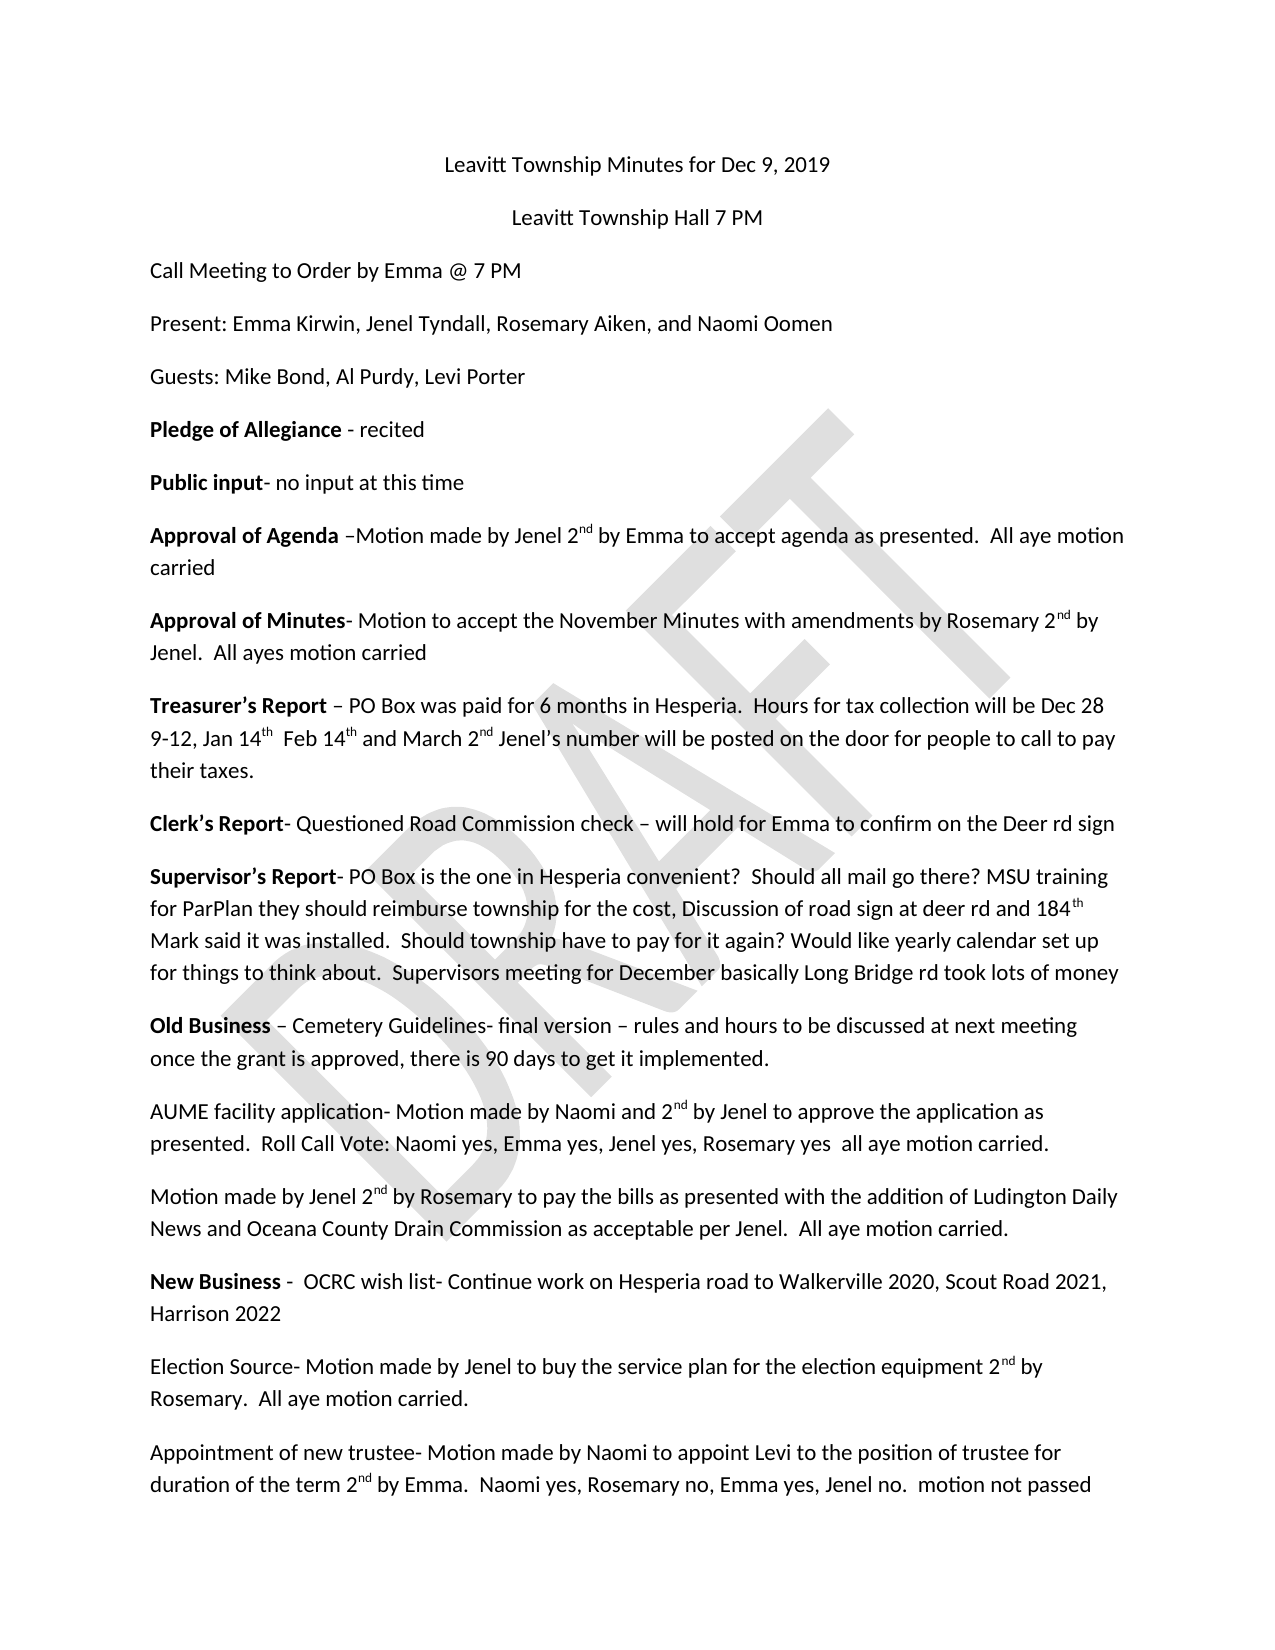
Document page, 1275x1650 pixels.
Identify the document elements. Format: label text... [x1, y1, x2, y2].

text Present: Emma Kirwin, Jenel Tyndall, Rosemary Aiken, and Naomi Oomen [150, 309, 1125, 337]
text Pledge of Allegiance - recited [150, 415, 1125, 443]
text Leavitt Township Hall 7 PM [150, 203, 1125, 231]
text Appointment of new trustee- Motion made by Naomi to appoint Levi to the position of trustee for duration of the term 2nd by Emma. Naomi yes, Rosemary no, Emma yes, Jenel no. motion not passed [150, 1438, 1125, 1498]
text Old Business – Cemetery Guidelines- final version – rules and hours to be discussed at next meeting once the grant is approved, there is 90 days to get it implemented. [150, 1012, 1125, 1072]
text Leavitt Township Minutes for Dec 9, 2019 [150, 150, 1125, 178]
text Supervisor’s Report- PO Box is the one in Hesperia convenient? Should all mail go there? MSU training for ParPlan they should reimburse township for the cost, Discussion of road sign at deer rd and 184th Mark said it was installed. Should township have to pay for it again? Would like yearly calendar set up for things to think about. Supervisors meeting for December basically Long Bridge rd took lots of money [150, 862, 1125, 987]
text Election Source- Motion made by Jenel to buy the service plan for the election equipment 2nd by Rosemary. All aye motion carried. [150, 1352, 1125, 1413]
text Approval of Minutes- Motion to accept the November Minutes with amendments by Rosemary 2nd by Jenel. All ayes motion carried [150, 606, 1125, 667]
text Clerk’s Report- Questioned Road Commission check – will hold for Emma to confirm on the Deer rd sign [150, 809, 1125, 837]
text Approval of Agenda –Motion made by Jenel 2nd by Emma to accept agenda as presented. All aye motion carried [150, 521, 1125, 581]
text Guests: Mike Bond, Al Purdy, Levi Porter [150, 362, 1125, 390]
text Treasurer’s Report – PO Box was paid for 6 months in Hesperia. Hours for tax collection will be Dec 28 9-12, Jan 14th Feb 14th and March 2nd Jenel’s number will be posted on the door for people to call to pay their taxes. [150, 692, 1125, 784]
text Motion made by Jenel 2nd by Rosemary to pay the bills as presented with the addition of Ludington Daily News and Oceana County Drain Commission as acceptable per Jenel. All aye motion carried. [150, 1182, 1125, 1242]
text AUME facility application- Motion made by Naomi and 2nd by Jenel to approve the application as presented. Roll Call Vote: Naomi yes, Emma yes, Jenel yes, Rosemary yes all aye motion carried. [150, 1097, 1125, 1157]
text Call Meeting to Order by Emma @ 7 PM [150, 256, 1125, 284]
text New Business - OCRC wish list- Continue work on Hesperia road to Walkerville 2020, Scout Road 2021, Harrison 2022 [150, 1267, 1125, 1327]
text Public input- no input at this time [150, 468, 1125, 496]
